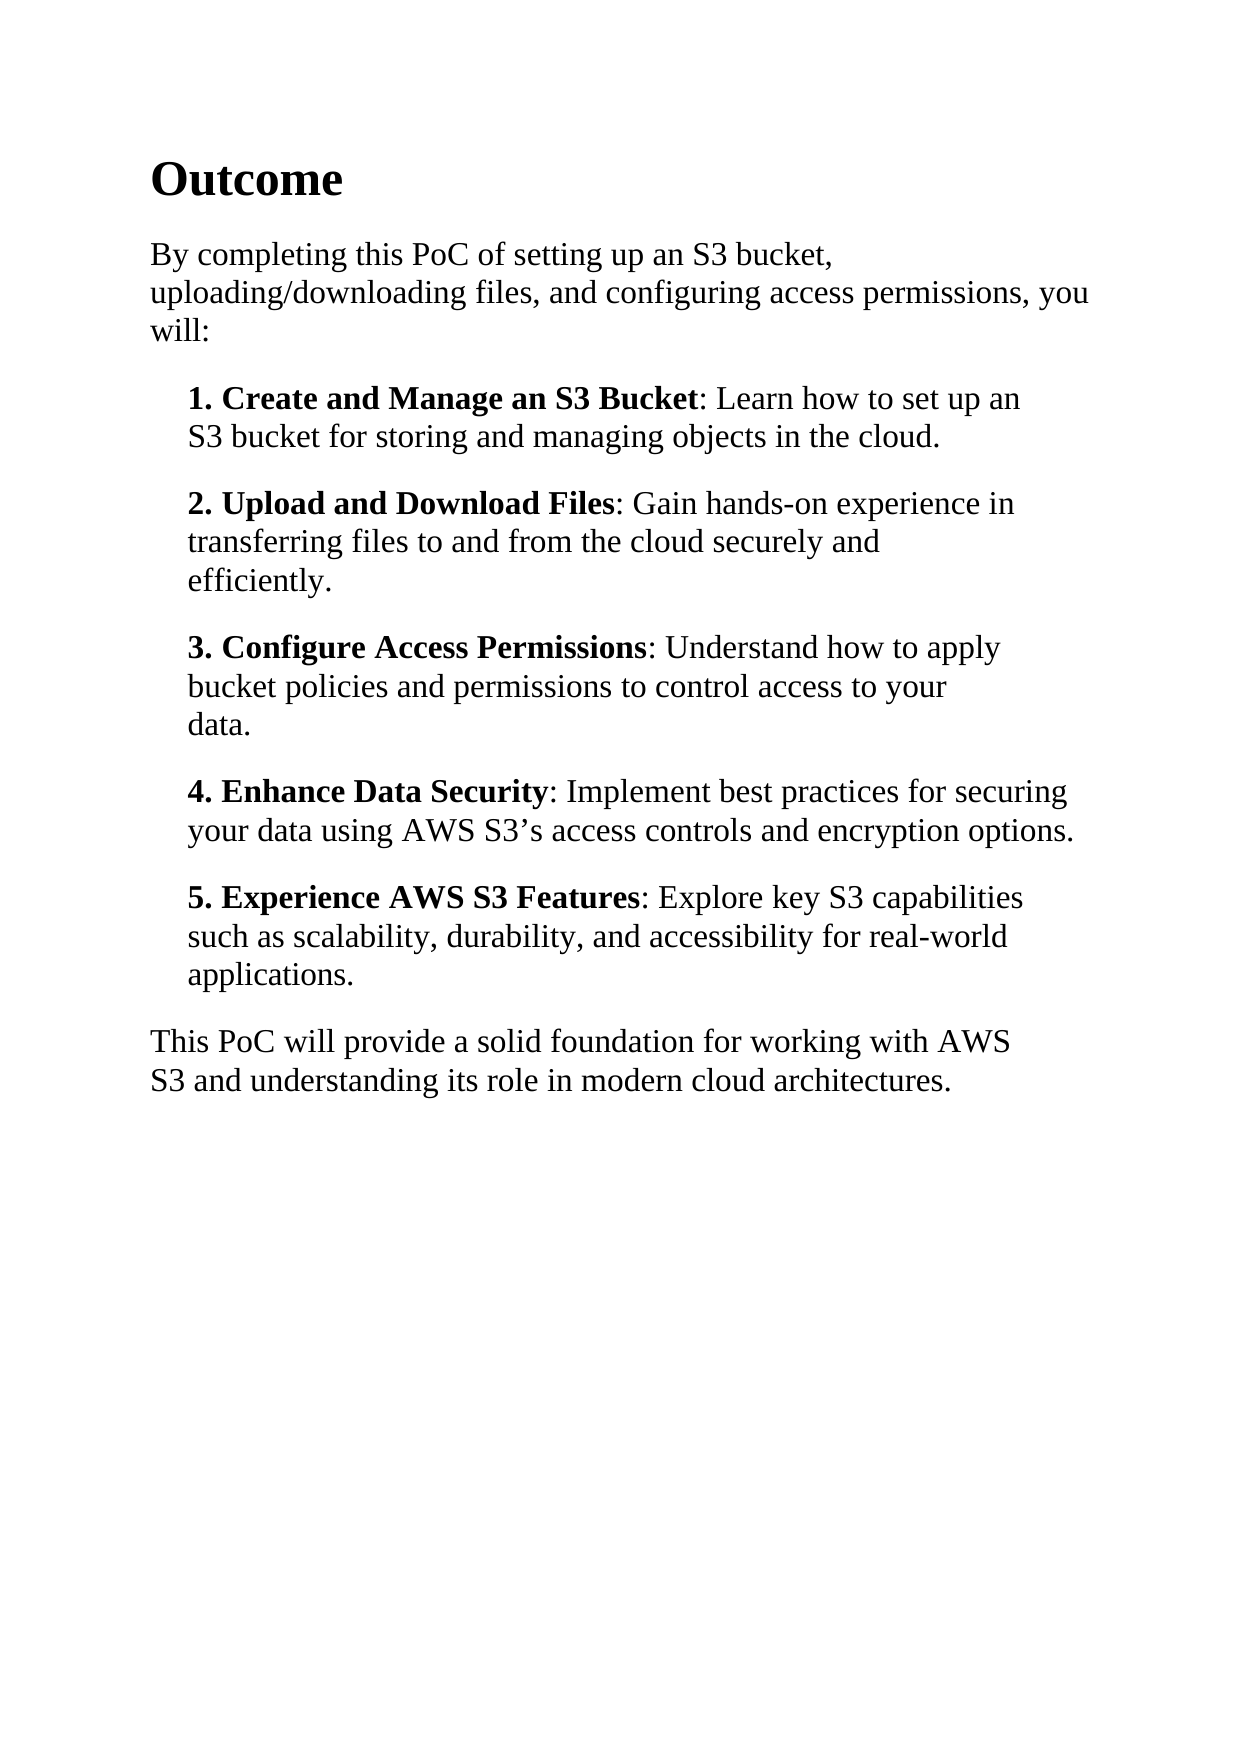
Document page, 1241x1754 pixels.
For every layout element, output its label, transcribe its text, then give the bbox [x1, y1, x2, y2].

list Experience AWS S3 Features: Explore key S3 capabilities such as scalability, durability, and accessibility for real-world applications. [187, 878, 1024, 993]
list Enhance Data Security: Implement best practices for securing your data using AWS S3’s access controls and encryption options. [187, 772, 1075, 848]
text By completing this PoC of setting up an S3 bucket, uploading/downloading files, and configuring access permissions, you will: [150, 234, 1137, 349]
subtitle Outcome [150, 148, 1137, 206]
list Configure Access Permissions: Understand how to apply bucket policies and permissions to control access to your data. [187, 628, 1019, 743]
text This PoC will provide a solid foundation for working with AWS S3 and understanding its role in modern cloud architectures. [150, 1022, 1054, 1098]
list Upload and Download Files: Gain hands-on experience in transferring files to and from the cloud securely and efficiently. [187, 483, 1033, 598]
list Create and Manage an S3 Bucket: Learn how to set up an S3 bucket for storing and managing objects in the cloud. [187, 378, 1063, 455]
